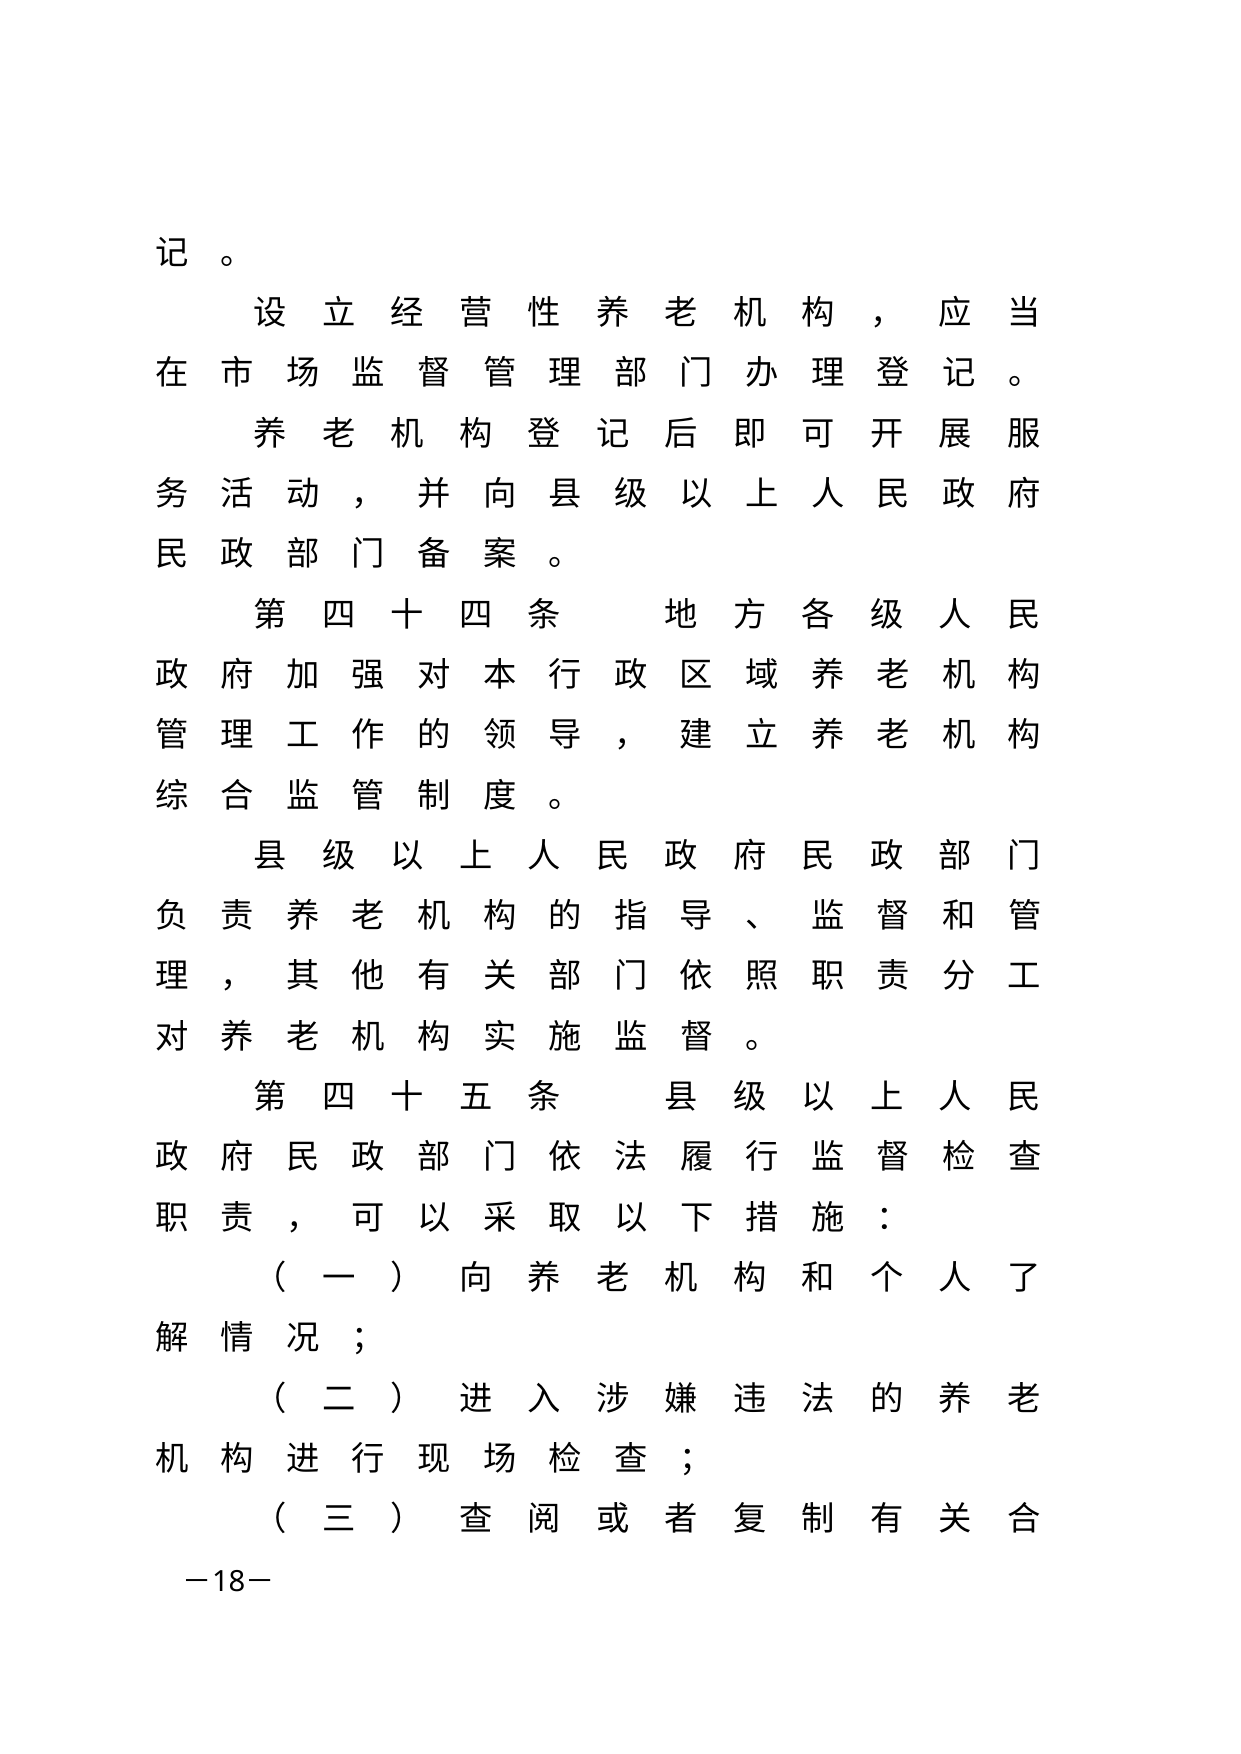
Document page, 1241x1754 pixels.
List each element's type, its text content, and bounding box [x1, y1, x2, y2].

text 县级以上人民政府民政部门负责养老机构的指导、监督和管理，其他有关部门依照职责分工对养老机构实施监督。 [155, 823, 1073, 1064]
text 设立经营性养老机构，应当在市场监督管理部门办理登记。 [155, 280, 1073, 400]
text 养老机构登记后即可开展服务活动，并向县级以上人民政府民政部门备案。 [155, 400, 1073, 581]
text （二）进入涉嫌违法的养老机构进行现场检查； [155, 1365, 1073, 1486]
text （一）向养老机构和个人了解情况； [155, 1245, 1073, 1365]
text 第四十五条 县级以上人民政府民政部门依法履行监督检查职责，可以采取以下措施： [155, 1064, 1073, 1245]
text （三）查阅或者复制有关合同、票据、账簿及其他有关资料； [155, 1486, 1073, 1546]
text 第四十四条 地方各级人民政府加强对本行政区域养老机构管理工作的领导，建立养老机构综合监管制度。 [155, 581, 1073, 823]
text 第四十三条 设立公益性养老机构，应当依法办理相应的登记。 [155, 219, 1073, 280]
